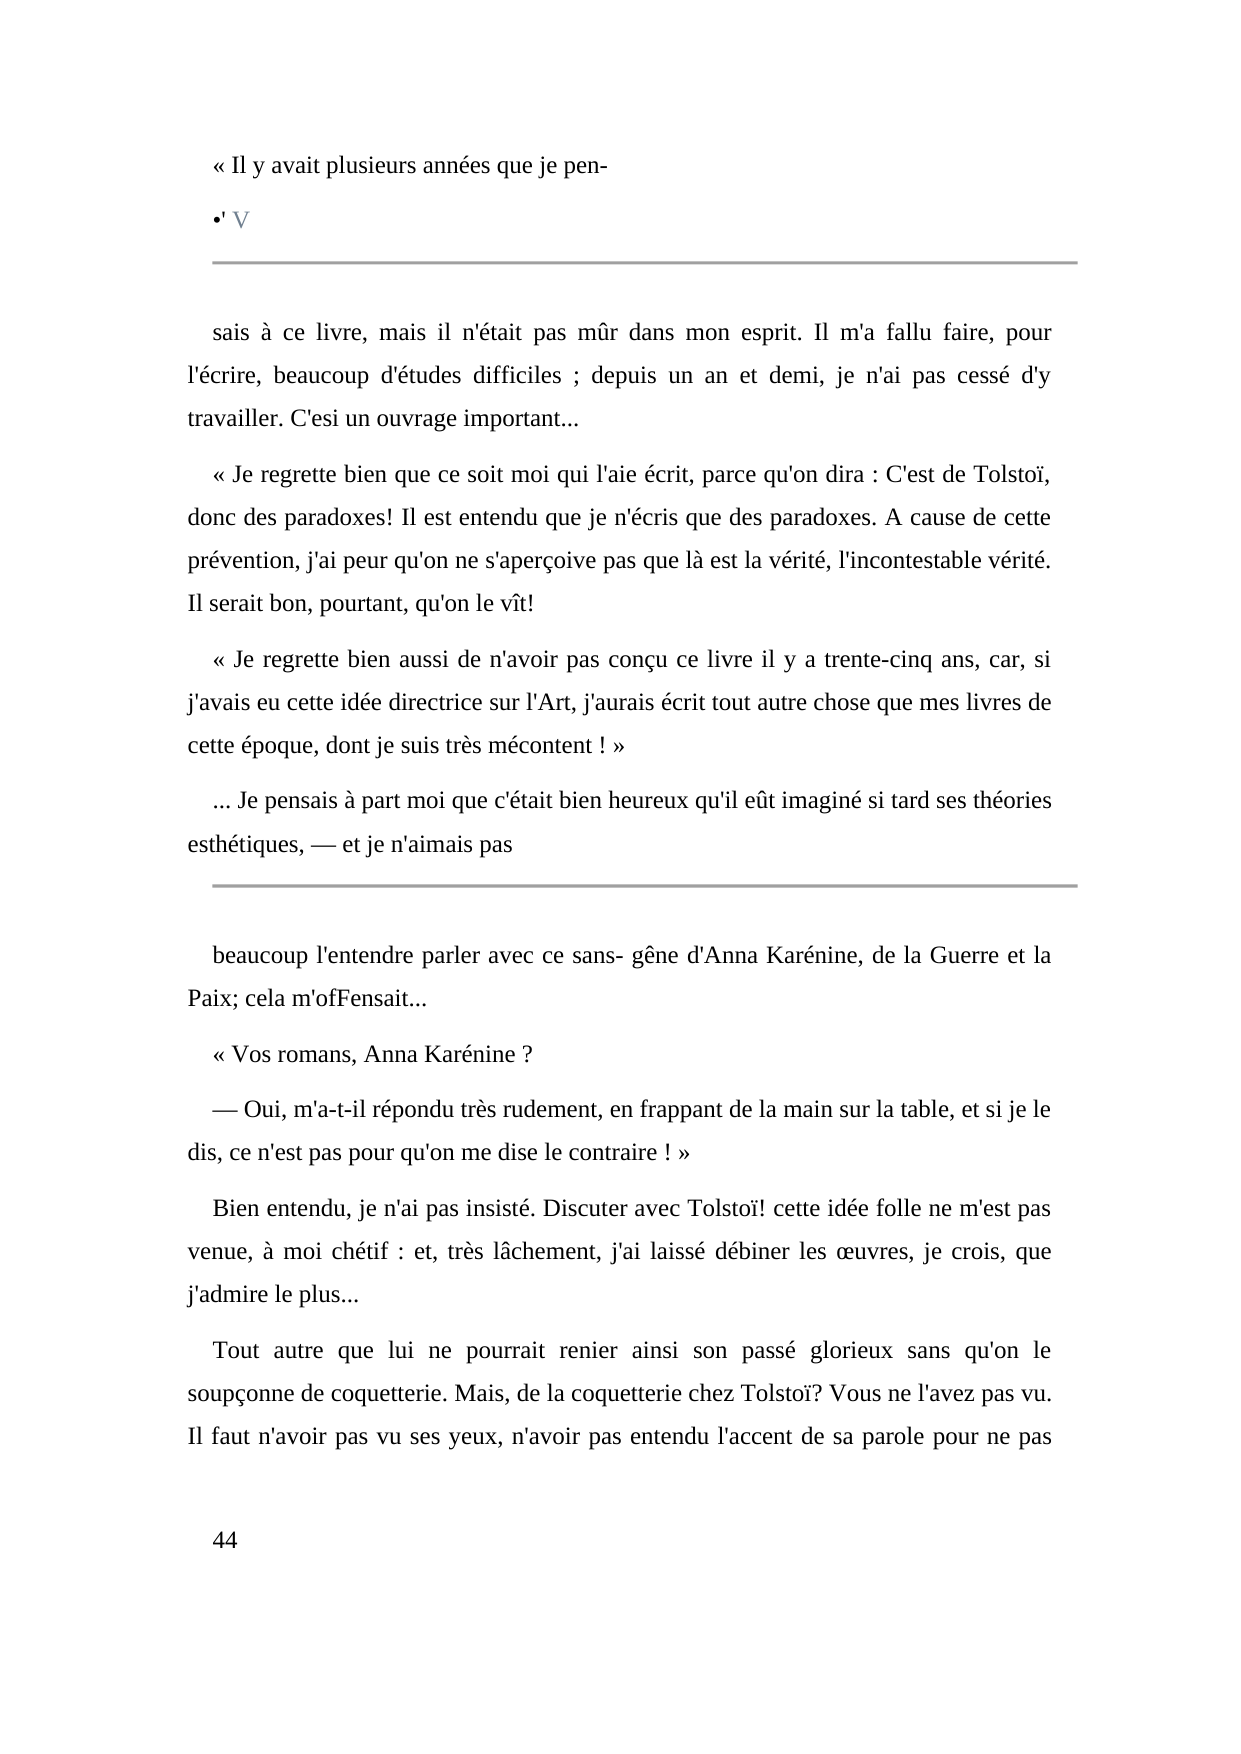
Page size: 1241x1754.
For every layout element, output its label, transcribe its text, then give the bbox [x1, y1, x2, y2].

text sais à ce livre, mais il n'était pas mûr dans mon esprit. Il m'a fallu faire, pour l'écrire, beaucoup d'études difficiles ; depuis un an et demi, je n'ai pas cessé d'y travailler. C'esi un ouvrage important... [187, 317, 1053, 432]
text — Oui, m'a-t-il répondu très rudement, en frappant de la main sur la table, et si je le dis, ce n'est pas pour qu'on me dise le contraire ! » [187, 1094, 1053, 1166]
text « Je regrette bien que ce soit moi qui l'aie écrit, parce qu'on dira : C'est de Tolstoï, donc des paradoxes! Il est entendu que je n'écris que des paradoxes. A cause de cette prévention, j'ai peur qu'on ne s'aperçoive pas que là est la vérité, l'incontestable vérité. Il serait bon, pourtant, qu'on le vît! [187, 459, 1053, 617]
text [187, 1335, 1053, 1450]
text Bien entendu, je n'ai pas insisté. Discuter avec Tolstoï! cette idée folle ne m'est pas venue, à moi chétif : et, très lâchement, j'ai laissé débiner les œuvres, je crois, que j'admire le plus... [187, 1193, 1053, 1308]
text « Je regrette bien aussi de n'avoir pas conçu ce livre il y a trente-cinq ans, car, si j'avais eu cette idée directrice sur l'Art, j'aurais écrit tout autre chose que mes livres de cette époque, dont je suis très mécontent ! » [187, 644, 1053, 759]
text beaucoup l'entendre parler avec ce sans- gêne d'Anna Karénine, de la Guerre et la Paix; cela m'ofFensait... [187, 940, 1053, 1012]
text •' V [187, 206, 1053, 234]
text ... Je pensais à part moi que c'était bien heureux qu'il eût imaginé si tard ses théories esthétiques, — et je n'aimais pas [187, 786, 1053, 857]
text « Vos romans, Anna Karénine ? [187, 1039, 1053, 1067]
text « Il y avait plusieurs années que je pen- [187, 150, 1053, 179]
